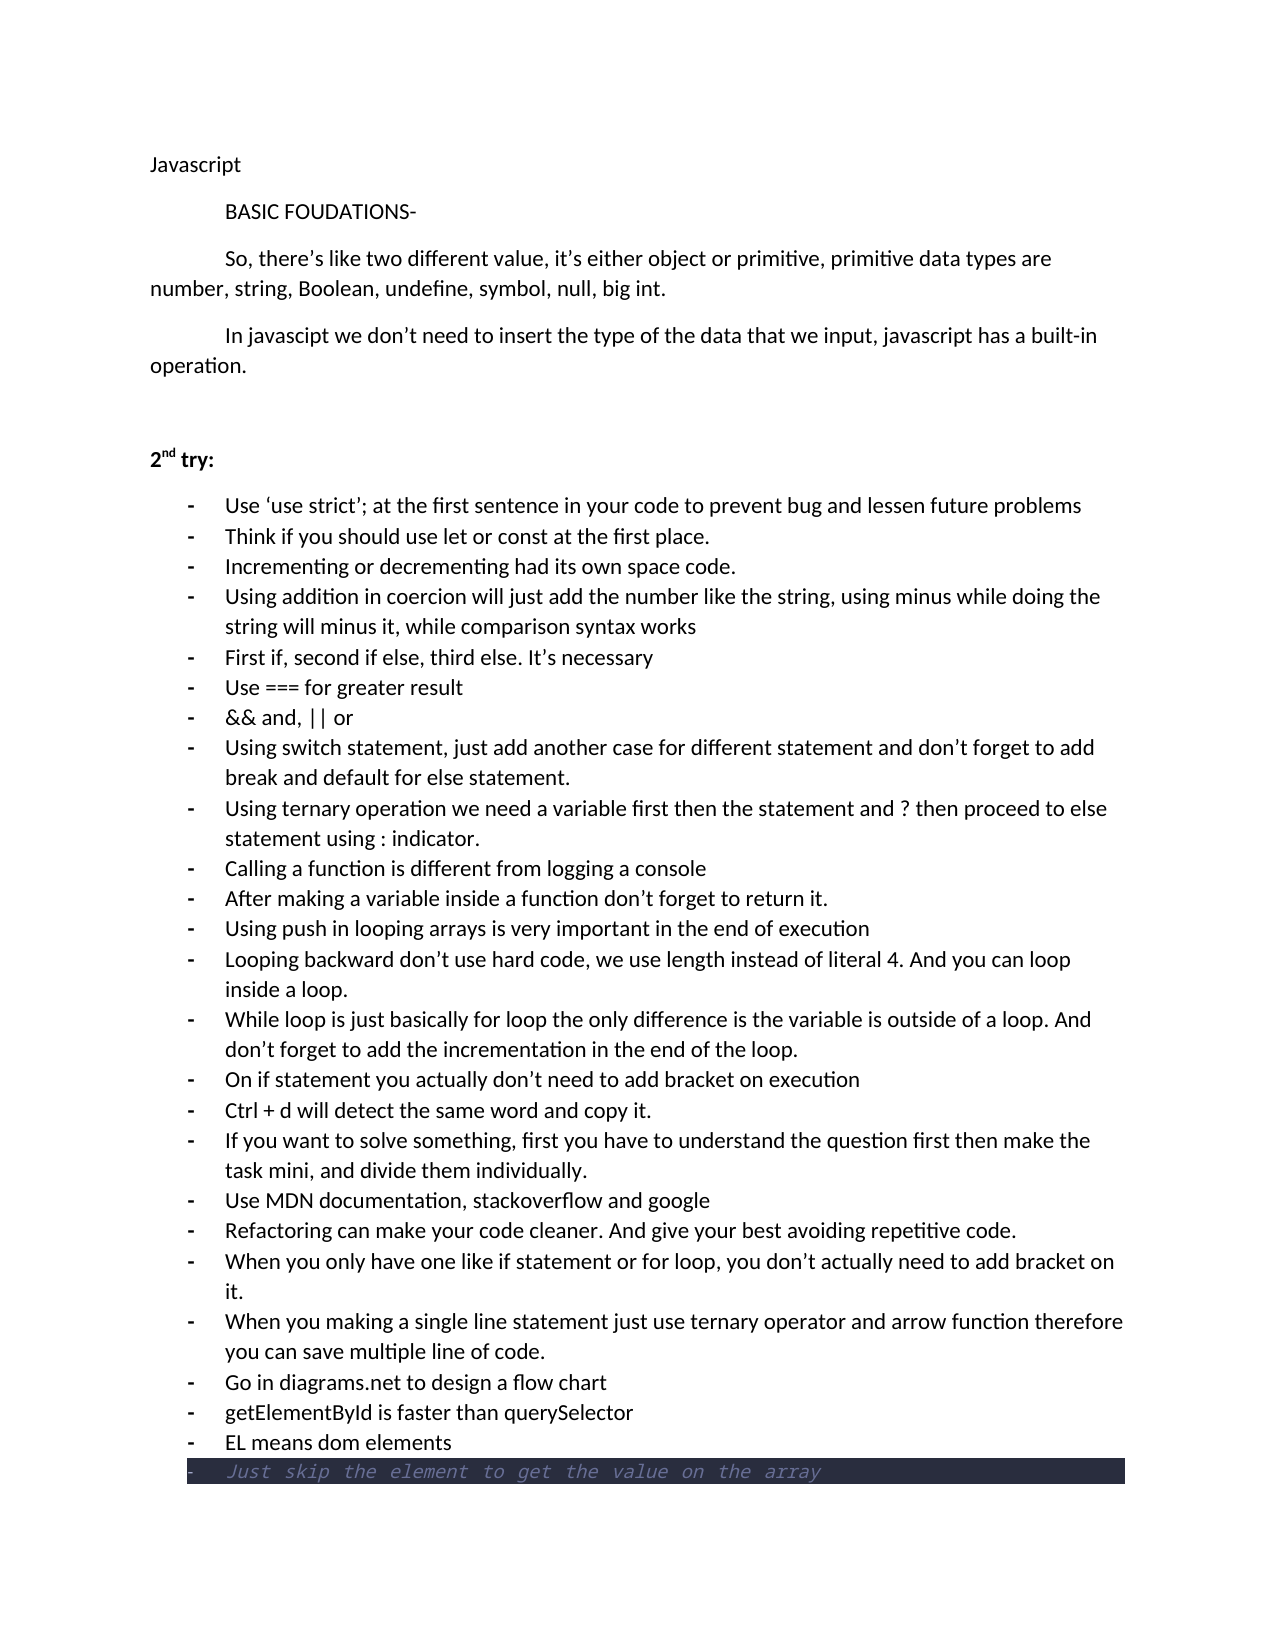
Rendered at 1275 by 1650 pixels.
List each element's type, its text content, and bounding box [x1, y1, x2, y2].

list Using addition in coercion will just add the number like the string, using minus while doing the string will minus it, while comparison syntax works [187, 582, 1125, 641]
text BASIC FOUDATIONS- [150, 197, 1125, 225]
list Calling a function is different from logging a console [187, 854, 1125, 882]
text So, there’s like two different value, it’s either object or primitive, primitive data types are number, string, Boolean, undefine, symbol, null, big int. [150, 244, 1125, 302]
list getElementById is faster than querySelector [187, 1398, 1125, 1426]
list Use === for greater result [187, 673, 1125, 701]
text 2nd try: [150, 445, 1125, 473]
list EL means dom elements [187, 1428, 1125, 1456]
list Use MDN documentation, stackoverflow and google [187, 1186, 1125, 1214]
list Just skip the element to get the value on the array [187, 1458, 1125, 1484]
text Javascript [150, 150, 1125, 178]
list Think if you should use let or const at the first place. [187, 522, 1125, 550]
list Use ‘use strict’; at the first sentence in your code to prevent bug and lessen future problems [187, 492, 1125, 520]
list If you want to solve something, first you have to understand the question first then make the task mini, and divide them individually. [187, 1126, 1125, 1184]
list Incrementing or decrementing had its own space code. [187, 552, 1125, 580]
list Using push in looping arrays is very important in the end of execution [187, 914, 1125, 943]
list While loop is just basically for loop the only difference is the variable is outside of a loop. And don’t forget to add the incrementation in the end of the loop. [187, 1005, 1125, 1063]
list Refactoring can make your code cleaner. And give your best avoiding repetitive code. [187, 1217, 1125, 1245]
list On if statement you actually don’t need to add bracket on execution [187, 1066, 1125, 1094]
list Ctrl + d will detect the same word and copy it. [187, 1096, 1125, 1124]
text In javascipt we don’t need to insert the type of the data that we input, javascript has a built-in operation. [150, 321, 1125, 379]
list After making a variable inside a function don’t forget to return it. [187, 884, 1125, 912]
list First if, second if else, third else. It’s necessary [187, 643, 1125, 671]
list Go in diagrams.net to design a flow chart [187, 1368, 1125, 1396]
list Looping backward don’t use hard code, we use length instead of literal 4. And you can loop inside a loop. [187, 945, 1125, 1003]
list Using switch statement, just add another case for different statement and don’t forget to add break and default for else statement. [187, 733, 1125, 792]
list When you making a single line statement just use ternary operator and arrow function therefore you can save multiple line of code. [187, 1307, 1125, 1366]
list && and, || or [187, 703, 1125, 731]
list Using ternary operation we need a variable first then the statement and ? then proceed to else statement using : indicator. [187, 794, 1125, 852]
list When you only have one like if statement or for loop, you don’t actually need to add bracket on it. [187, 1247, 1125, 1305]
